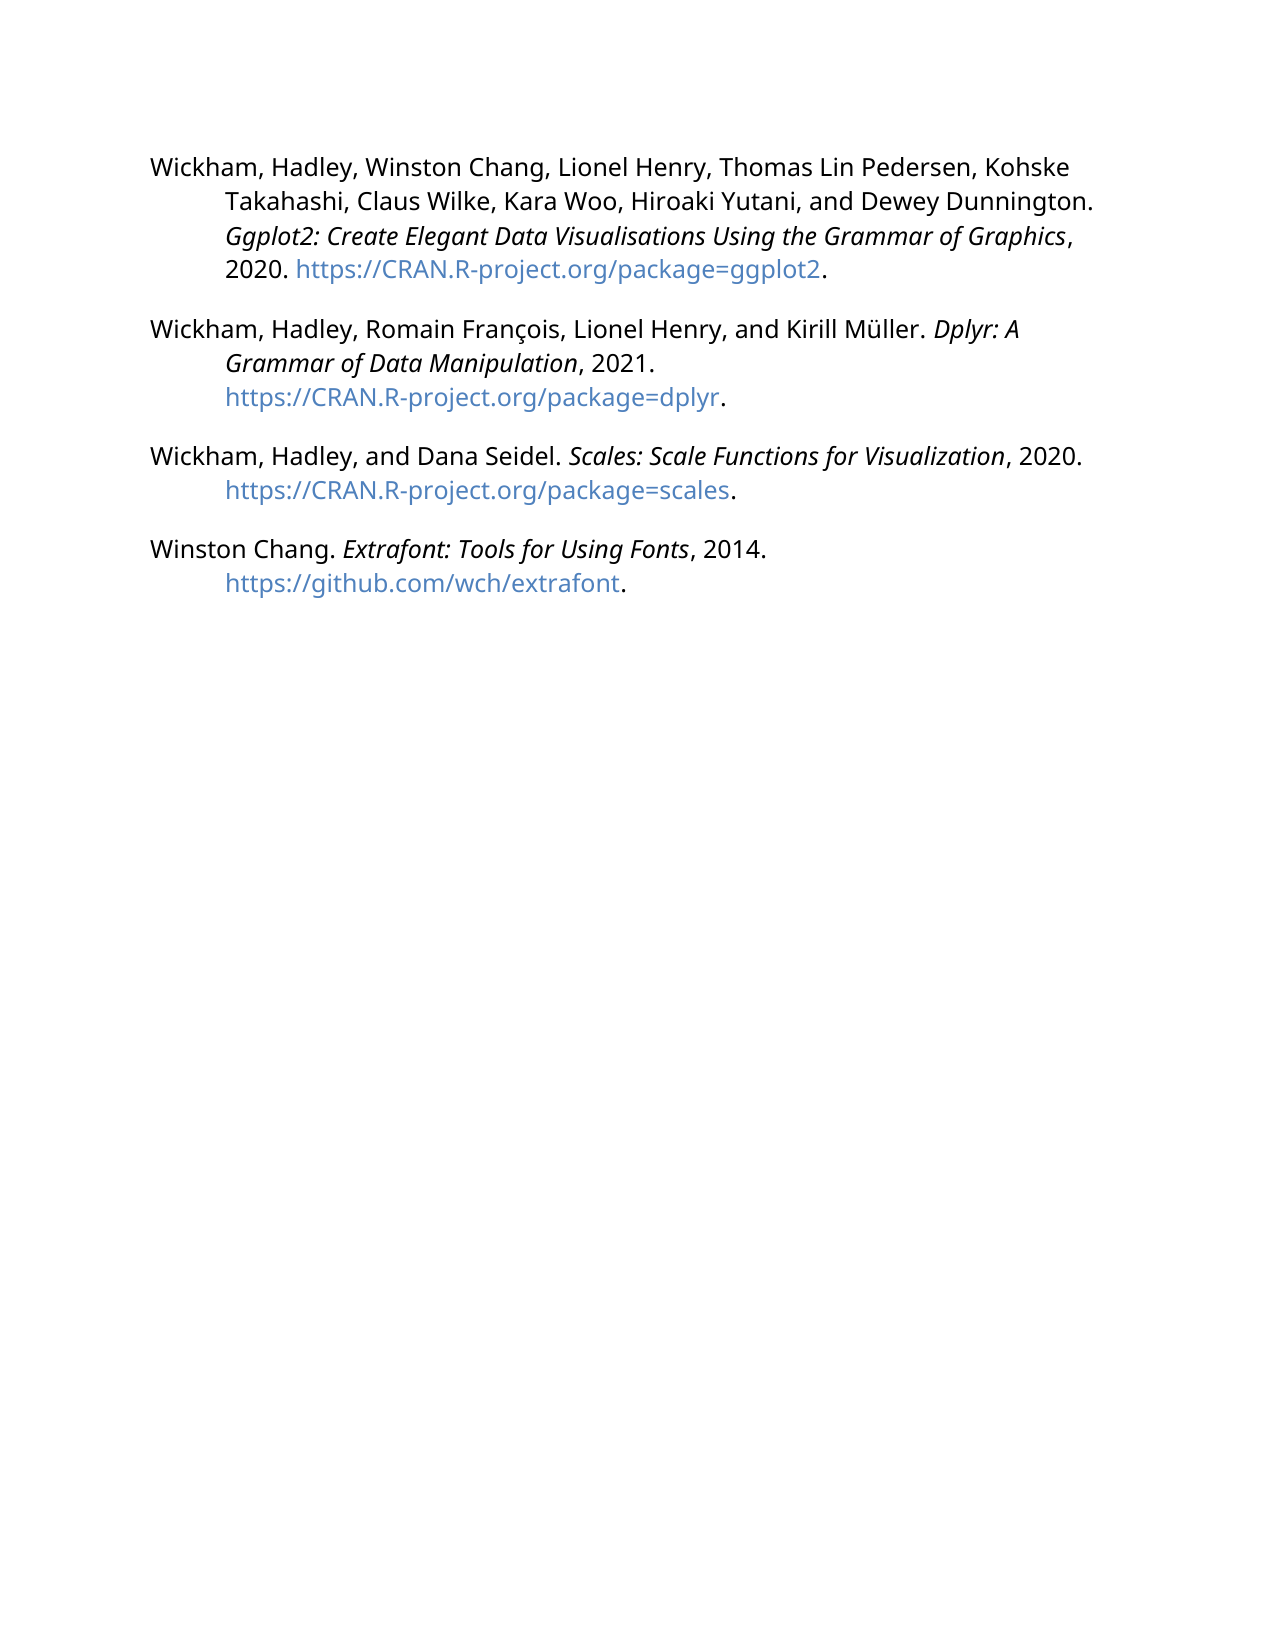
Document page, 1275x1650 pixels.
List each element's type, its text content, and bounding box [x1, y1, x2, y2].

text Winston Chang. Extrafont: Tools for Using Fonts, 2014. https://github.com/wch/extrafont. [150, 532, 1125, 600]
text Wickham, Hadley, Winston Chang, Lionel Henry, Thomas Lin Pedersen, Kohske Takahashi, Claus Wilke, Kara Woo, Hiroaki Yutani, and Dewey Dunnington. Ggplot2: Create Elegant Data Visualisations Using the Grammar of Graphics, 2020. https://CRAN.R-project.org/package=ggplot2. [150, 150, 1125, 286]
text Wickham, Hadley, Romain François, Lionel Henry, and Kirill Müller. Dplyr: A Grammar of Data Manipulation, 2021. https://CRAN.R-project.org/package=dplyr. [150, 311, 1125, 413]
text Wickham, Hadley, and Dana Seidel. Scales: Scale Functions for Visualization, 2020. https://CRAN.R-project.org/package=scales. [150, 438, 1125, 507]
